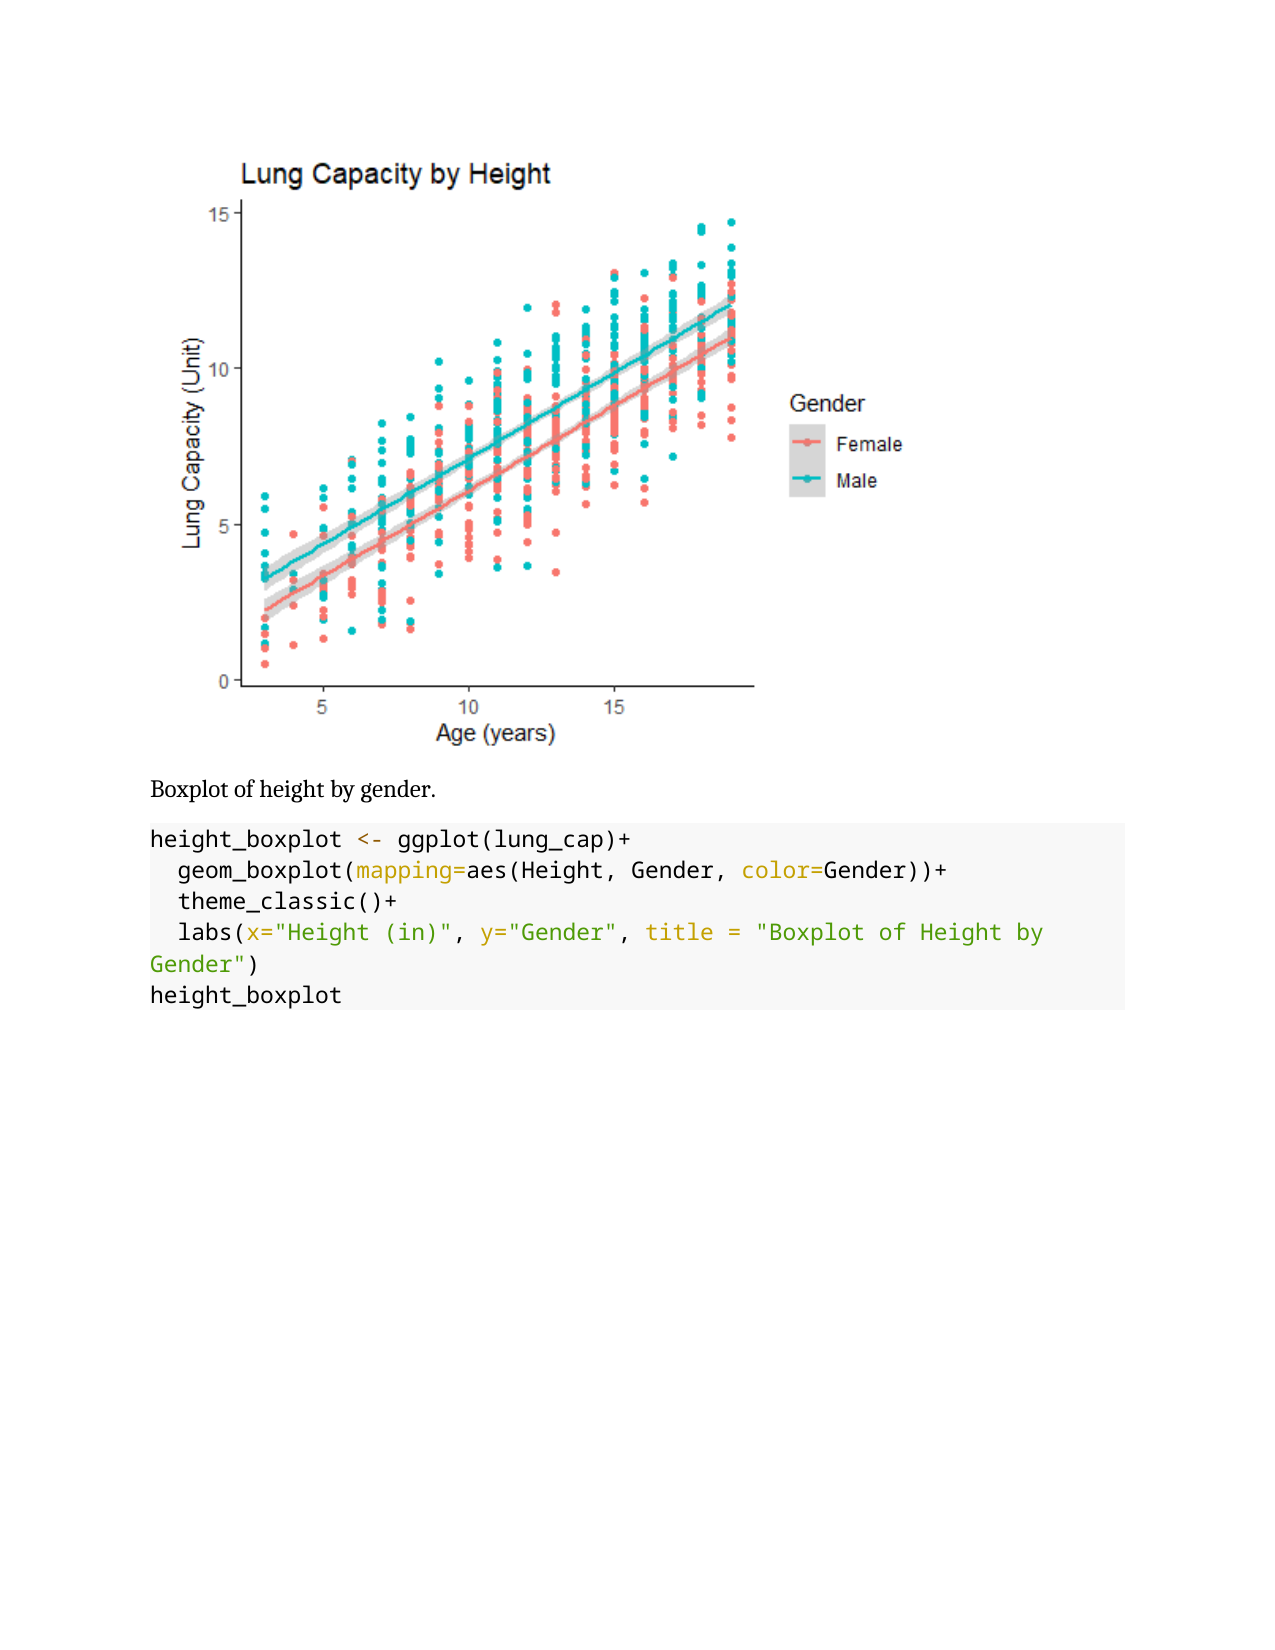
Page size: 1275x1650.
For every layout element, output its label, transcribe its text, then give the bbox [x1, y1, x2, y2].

text Boxplot of height by gender. [150, 775, 1125, 804]
text height_boxplot <- ggplot(lung_cap)+ geom_boxplot(mapping=aes(Height, Gender, color=Gender))+ theme_classic()+ labs(x="Height (in)", y="Gender", title = "Boxplot of Height by Gender") height_boxplot [260, 823, 1125, 1010]
picture [168, 150, 927, 757]
